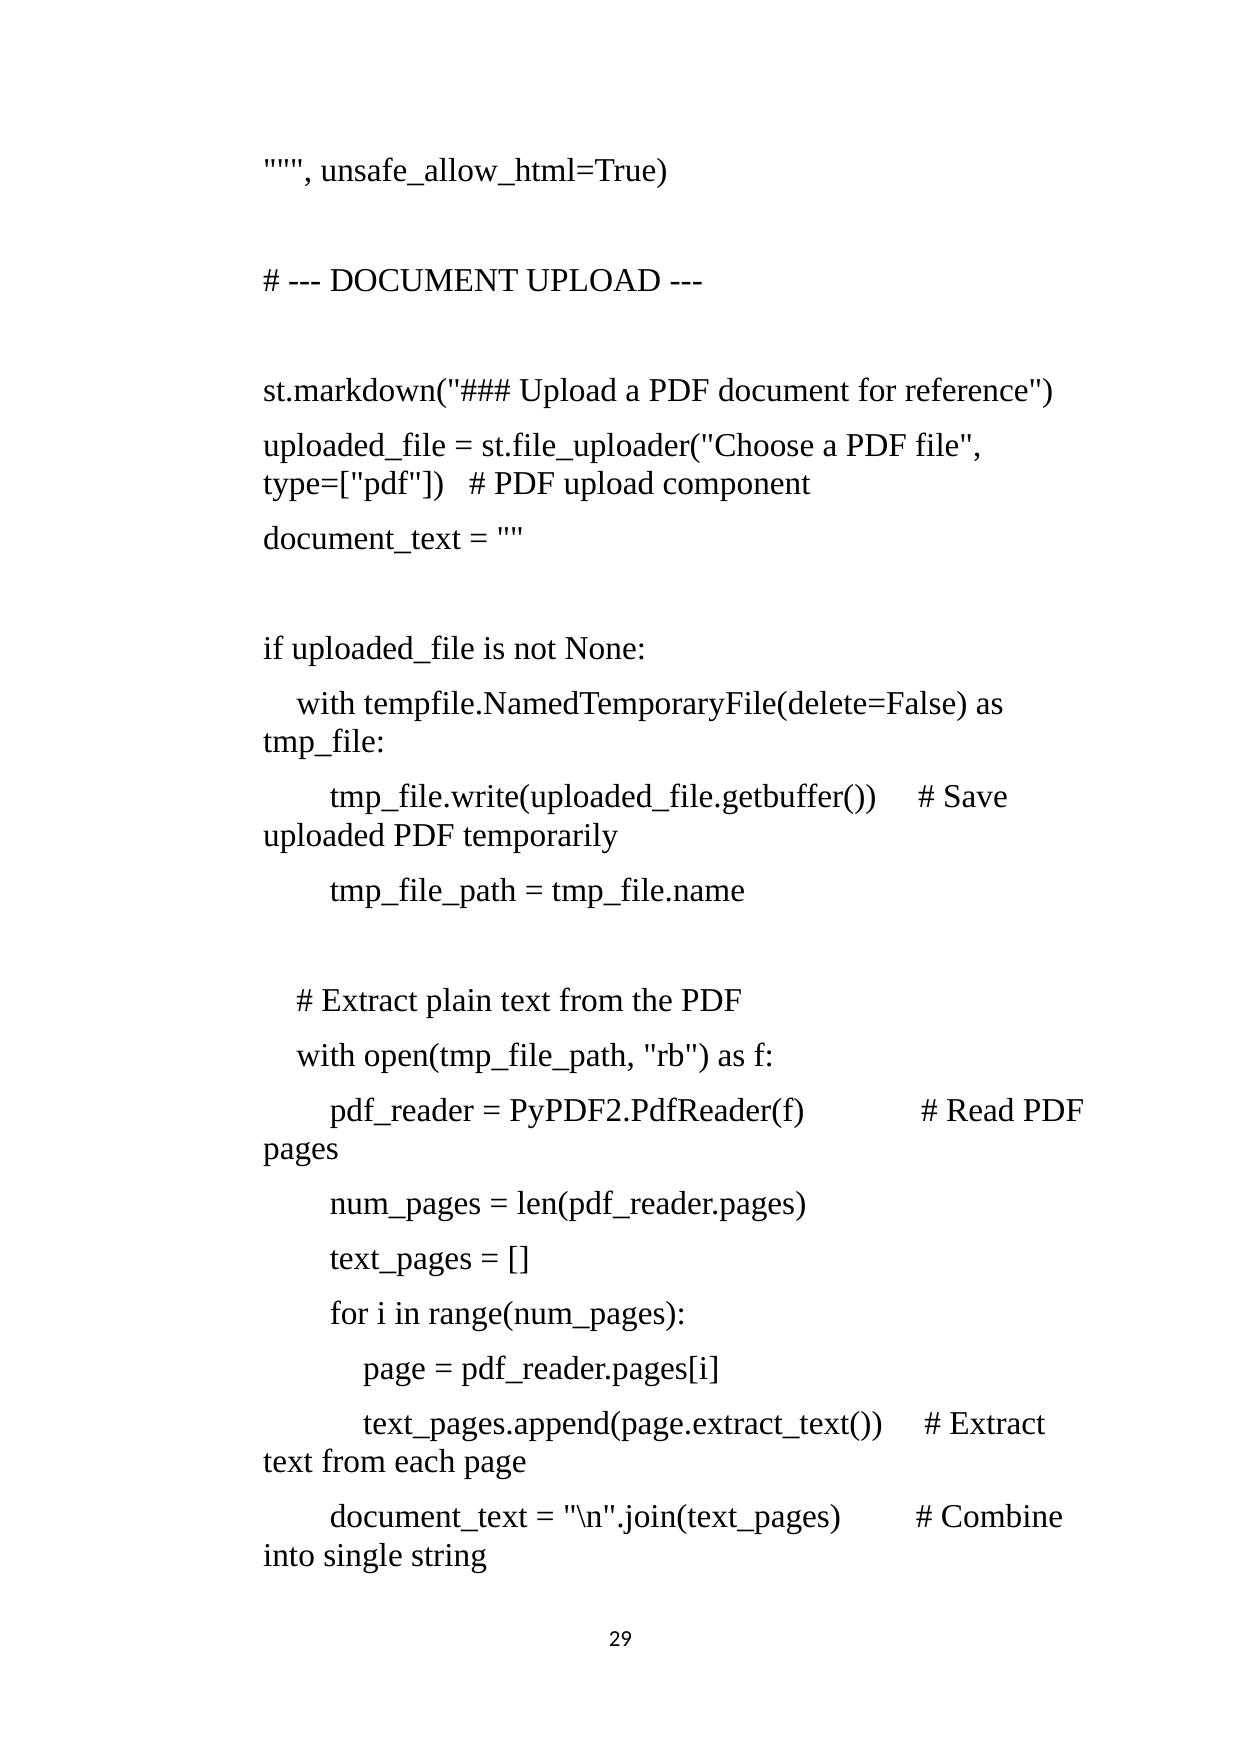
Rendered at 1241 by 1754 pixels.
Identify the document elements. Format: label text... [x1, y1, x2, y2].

text page = pdf_reader.pages[i] [263, 1348, 1090, 1387]
text for i in range(num_pages): [263, 1293, 1090, 1332]
text if uploaded_file is not None: [263, 628, 1090, 667]
text st.markdown("### Upload a PDF document for reference") [263, 370, 1090, 408]
text num_pages = len(pdf_reader.pages) [263, 1183, 1090, 1222]
text # Extract plain text from the PDF [263, 980, 1090, 1018]
text tmp_file_path = tmp_file.name [263, 870, 1090, 908]
text text_pages.append(page.extract_text()) # Extract text from each page [263, 1403, 1090, 1480]
text document_text = "\n".join(text_pages) # Combine into single string [263, 1497, 1090, 1573]
text # --- DOCUMENT UPLOAD --- [263, 260, 1090, 298]
text with open(tmp_file_path, "rb") as f: [263, 1035, 1090, 1073]
text tmp_file.write(uploaded_file.getbuffer()) # Save uploaded PDF temporarily [263, 777, 1090, 853]
text """, unsafe_allow_html=True) [263, 150, 1090, 188]
text uploaded_file = st.file_uploader("Choose a PDF file", type=["pdf"]) # PDF upload component [263, 425, 1090, 502]
text pdf_reader = PyPDF2.PdfReader(f) # Read PDF pages [263, 1090, 1090, 1167]
text document_text = "" [263, 518, 1090, 557]
text text_pages = [] [263, 1238, 1090, 1277]
text with tempfile.NamedTemporaryFile(delete=False) as tmp_file: [263, 683, 1090, 760]
